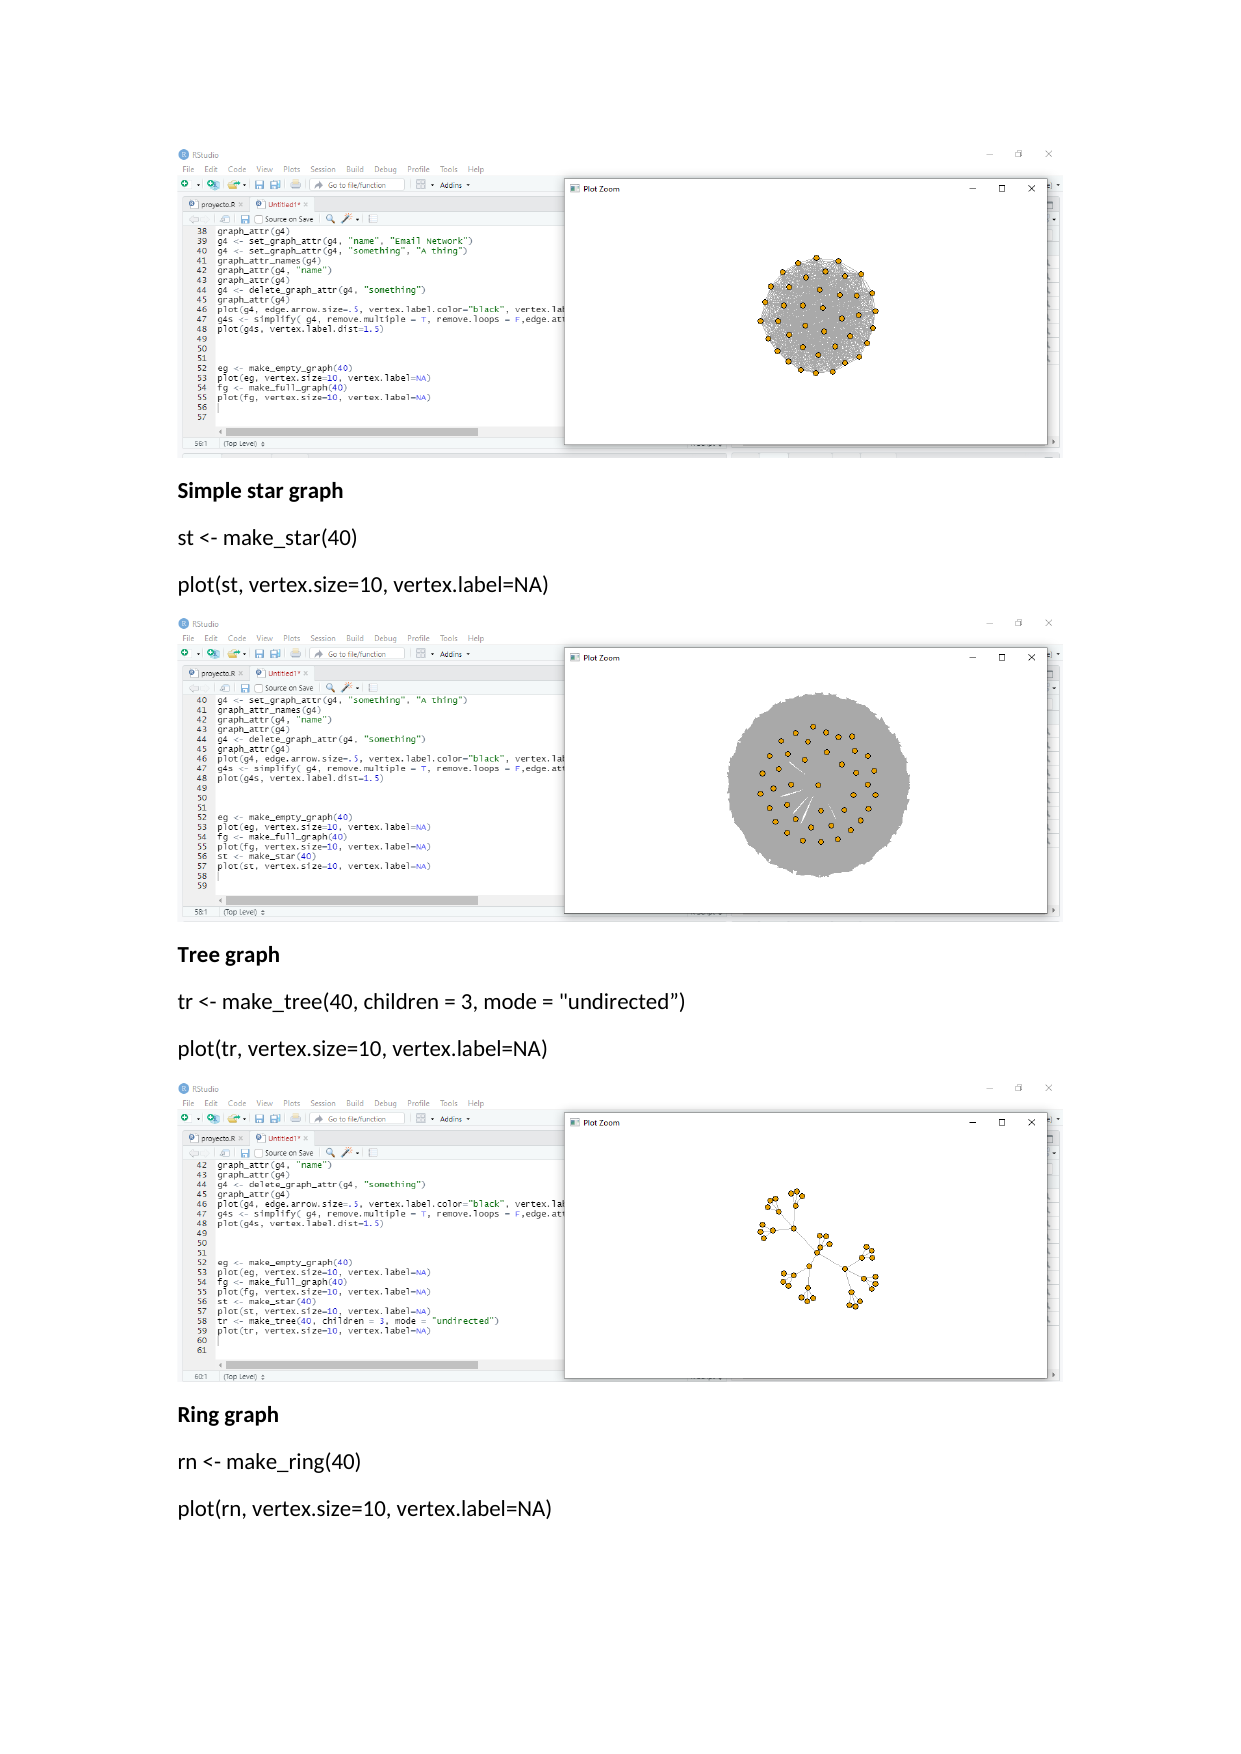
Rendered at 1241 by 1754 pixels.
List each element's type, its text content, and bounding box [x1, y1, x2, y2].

text rn <- make_ring(40) [177, 1447, 1063, 1475]
text Tree graph [177, 941, 1063, 968]
picture [177, 147, 1063, 458]
text st <- make_star(40) [177, 523, 1063, 551]
text plot(rn, vertex.size=10, vertex.label=NA) [177, 1494, 1063, 1522]
text plot(tr, vertex.size=10, vertex.label=NA) [177, 1034, 1063, 1062]
picture [177, 616, 1063, 922]
text plot(st, vertex.size=10, vertex.label=NA) [177, 570, 1063, 598]
text Simple star graph [177, 476, 1063, 504]
text Ring graph [177, 1401, 1063, 1428]
text tr <- make_tree(40, children = 3, mode = "undirected”) [177, 987, 1063, 1015]
picture [177, 1081, 1063, 1382]
